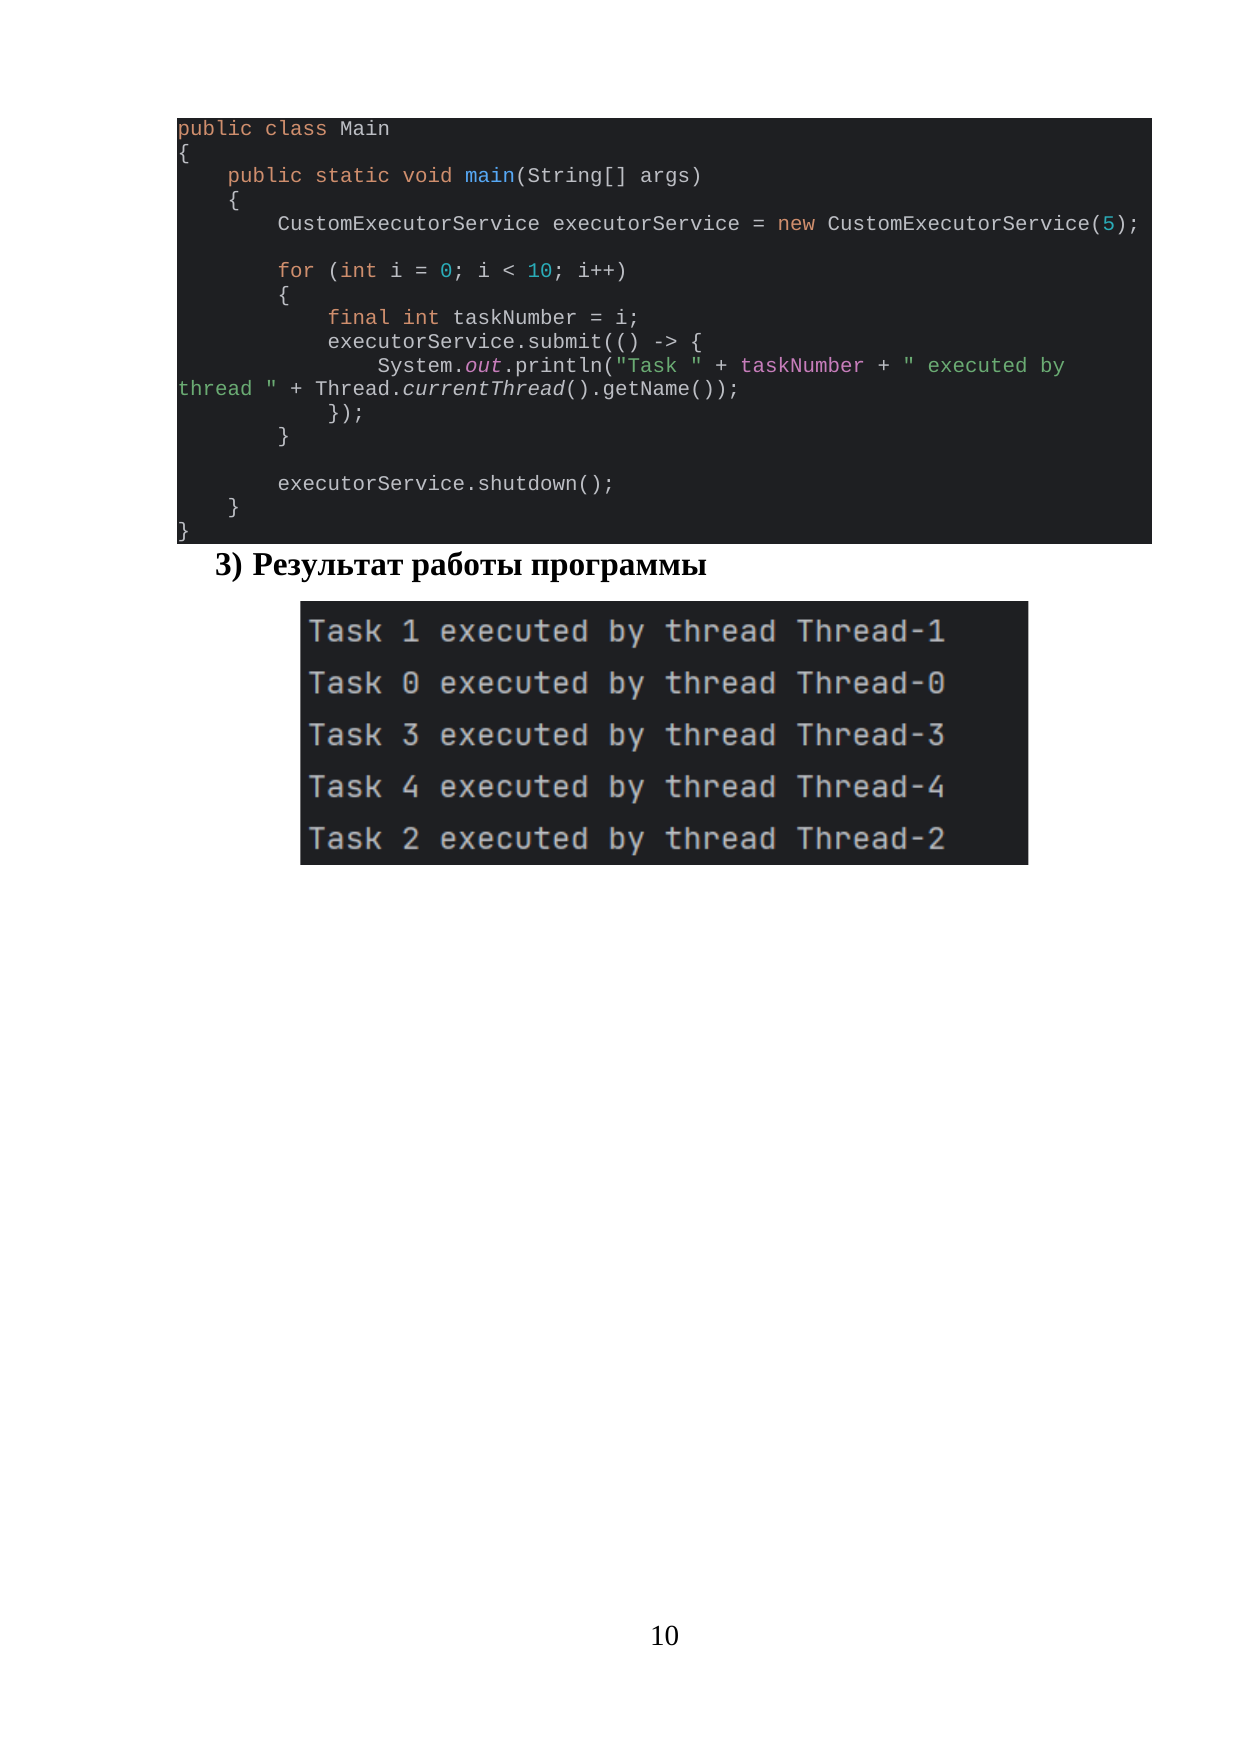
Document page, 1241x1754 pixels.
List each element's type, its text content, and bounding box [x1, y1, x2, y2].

picture [300, 601, 1029, 865]
list Результат работы программы [215, 544, 1152, 582]
